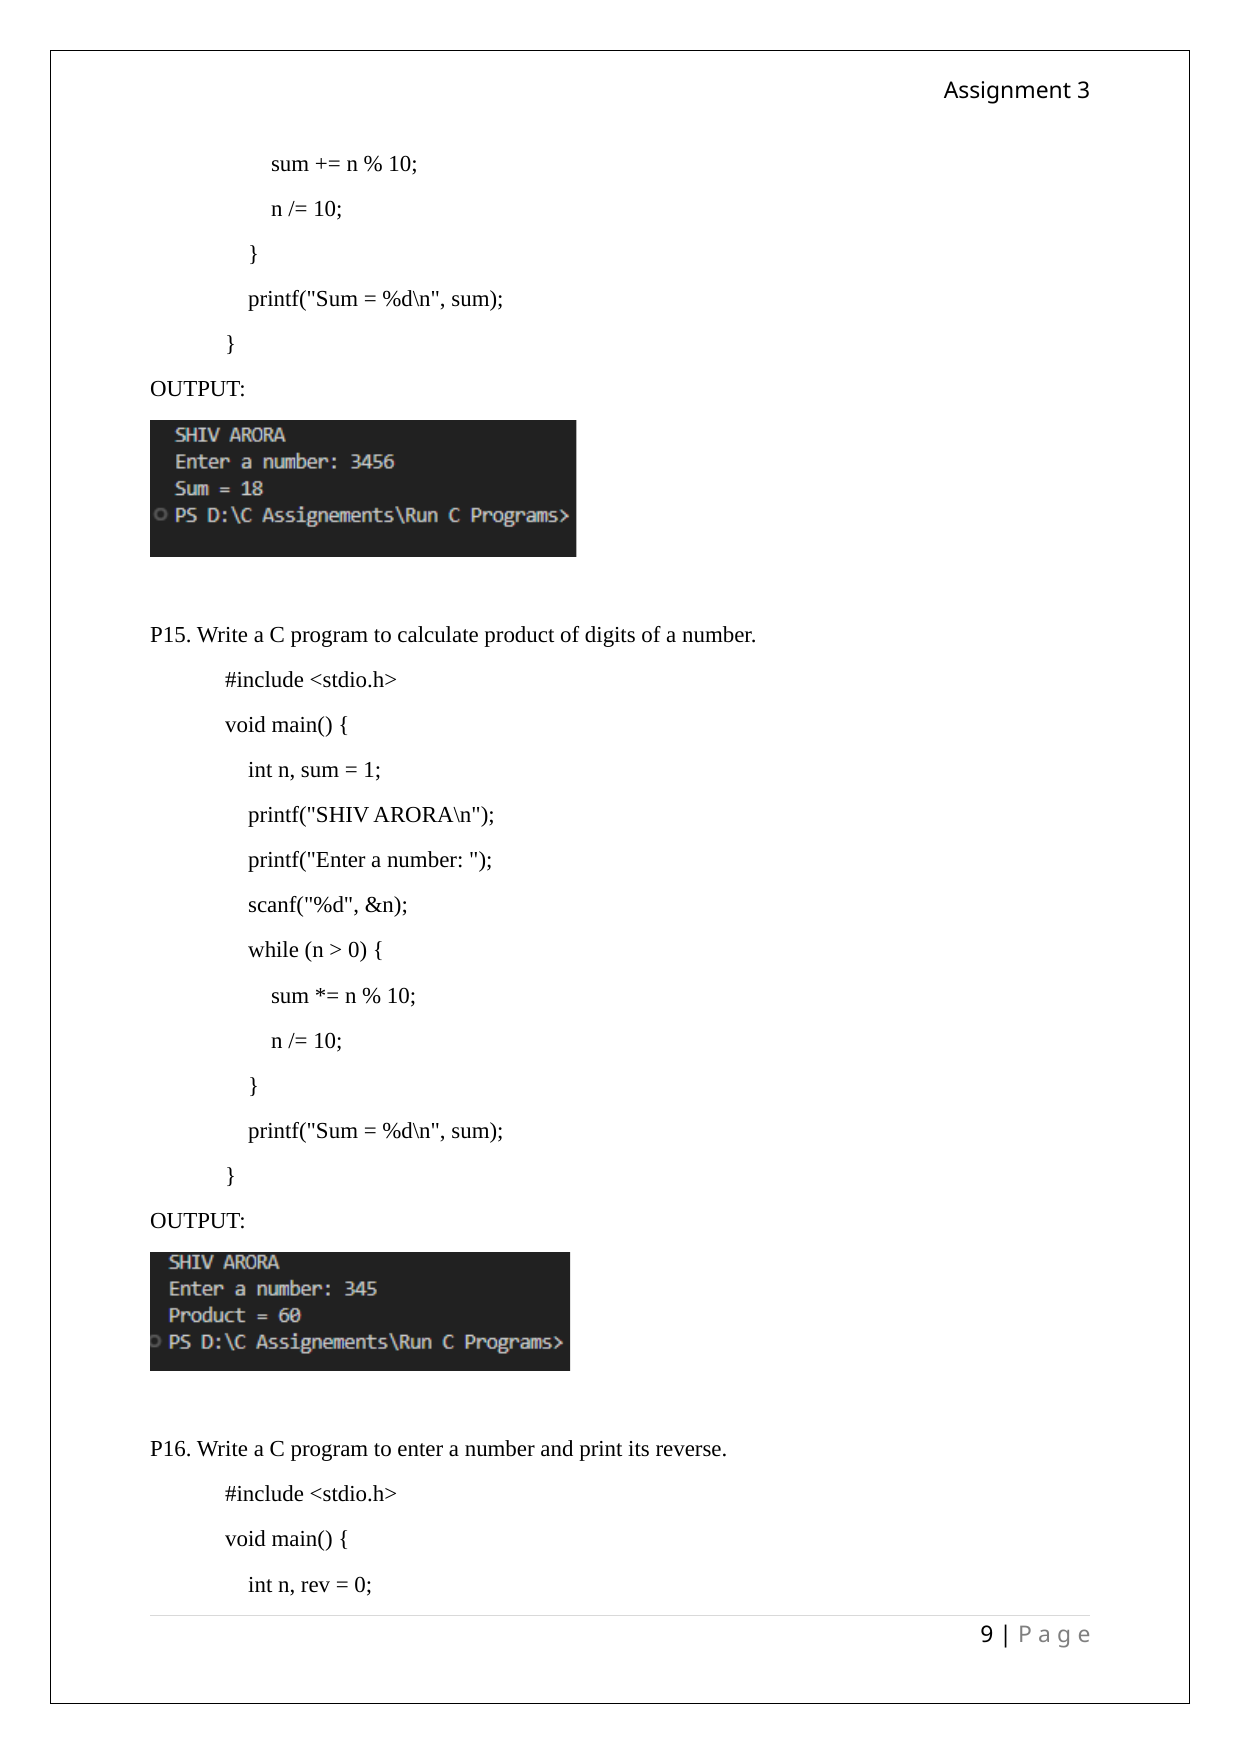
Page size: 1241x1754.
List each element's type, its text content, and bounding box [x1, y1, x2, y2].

text OUTPUT: [150, 1207, 1090, 1233]
picture [150, 420, 577, 557]
text printf("Enter a number: "); [225, 846, 1090, 873]
text } [225, 330, 1090, 357]
text void main() { [225, 1526, 1090, 1552]
text printf("SHIV ARORA\n"); [225, 801, 1090, 828]
text } [225, 1162, 1090, 1188]
text void main() { [225, 711, 1090, 737]
text #include <stdio.h> [225, 1480, 1090, 1507]
text scanf("%d", &n); [225, 891, 1090, 918]
picture [150, 1252, 571, 1371]
text #include <stdio.h> [225, 666, 1090, 692]
text sum *= n % 10; [225, 982, 1090, 1008]
text sum += n % 10; [225, 150, 1090, 176]
text } [225, 1072, 1090, 1098]
text } [225, 240, 1090, 267]
text int n, rev = 0; [225, 1571, 1090, 1597]
text int n, sum = 1; [225, 756, 1090, 782]
text printf("Sum = %d\n", sum); [225, 1117, 1090, 1143]
text P16. Write a C program to enter a number and print its reverse. [150, 1435, 1090, 1462]
text printf("Sum = %d\n", sum); [225, 285, 1090, 312]
text P15. Write a C program to calculate product of digits of a number. [150, 621, 1090, 647]
text OUTPUT: [150, 376, 1090, 402]
text n /= 10; [225, 1027, 1090, 1053]
text n /= 10; [225, 195, 1090, 221]
text while (n > 0) { [225, 937, 1090, 963]
